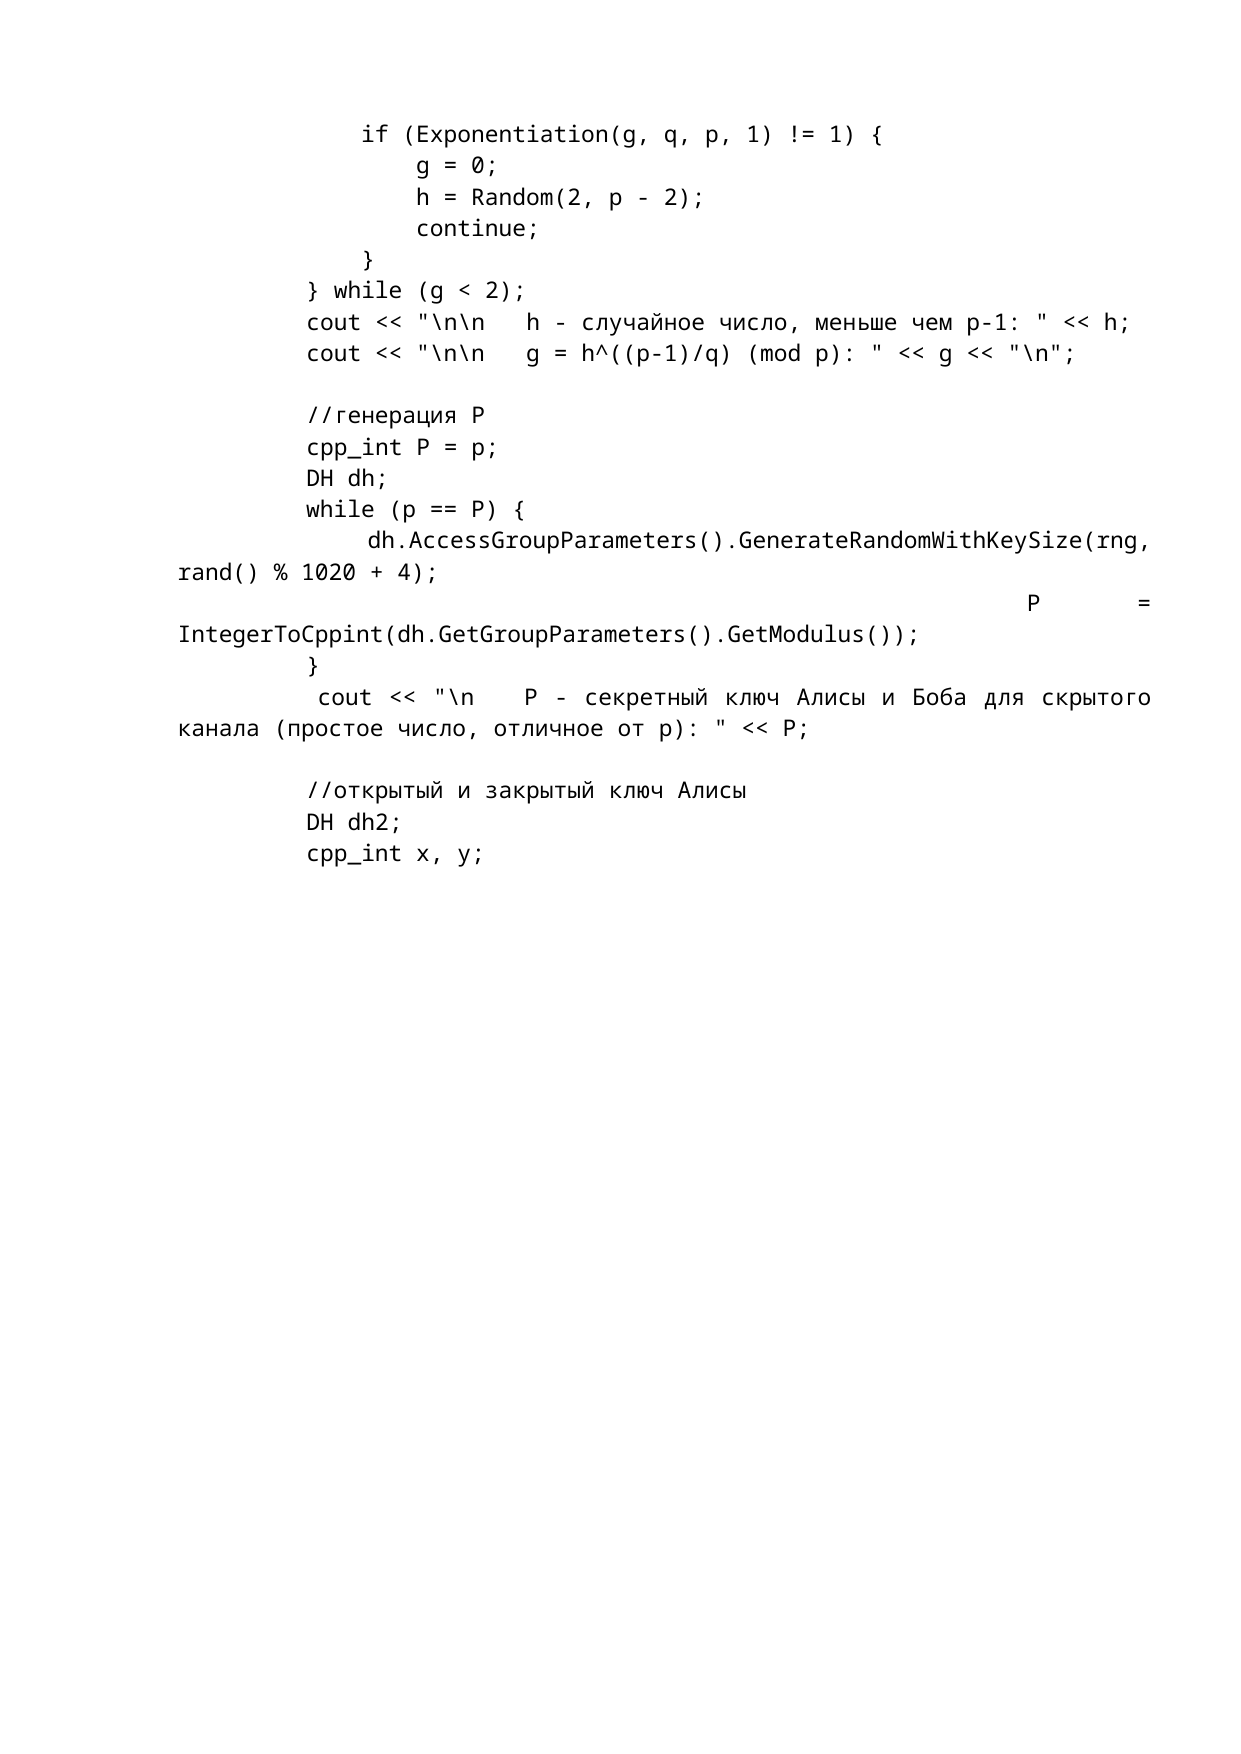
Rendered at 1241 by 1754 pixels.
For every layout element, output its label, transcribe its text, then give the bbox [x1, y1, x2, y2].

text if (Exponentiation(g, q, p, 1) != 1) { [177, 118, 1152, 149]
text P = IntegerToCppint(dh.GetGroupParameters().GetModulus()); [177, 587, 1152, 649]
text cout << "\n\n g = h^((p-1)/q) (mod p): " << g << "\n"; [177, 337, 1152, 368]
text dh.AccessGroupParameters().GenerateRandomWithKeySize(rng, rand() % 1020 + 4); [177, 524, 1152, 587]
text } while (g < 2); [177, 274, 1152, 306]
text h = Random(2, p - 2); [177, 181, 1152, 212]
text cpp_int P = p; [177, 431, 1152, 462]
text DH dh; [177, 462, 1152, 493]
text DH dh2; [177, 806, 1152, 837]
text continue; [177, 212, 1152, 243]
text cpp_int x, y; [177, 837, 1152, 868]
text g = 0; [177, 149, 1152, 181]
text cout << "\n P - секретный ключ Алисы и Боба для скрытого канала (простое число, отличное от p): " << P; [177, 681, 1152, 743]
text //открытый и закрытый ключ Алисы [177, 774, 1152, 806]
text while (p == P) { [177, 493, 1152, 524]
text } [177, 649, 1152, 681]
text //генерация P [177, 399, 1152, 431]
text cout << "\n\n h - случайное число, меньше чем p-1: " << h; [177, 306, 1152, 337]
text } [177, 243, 1152, 274]
